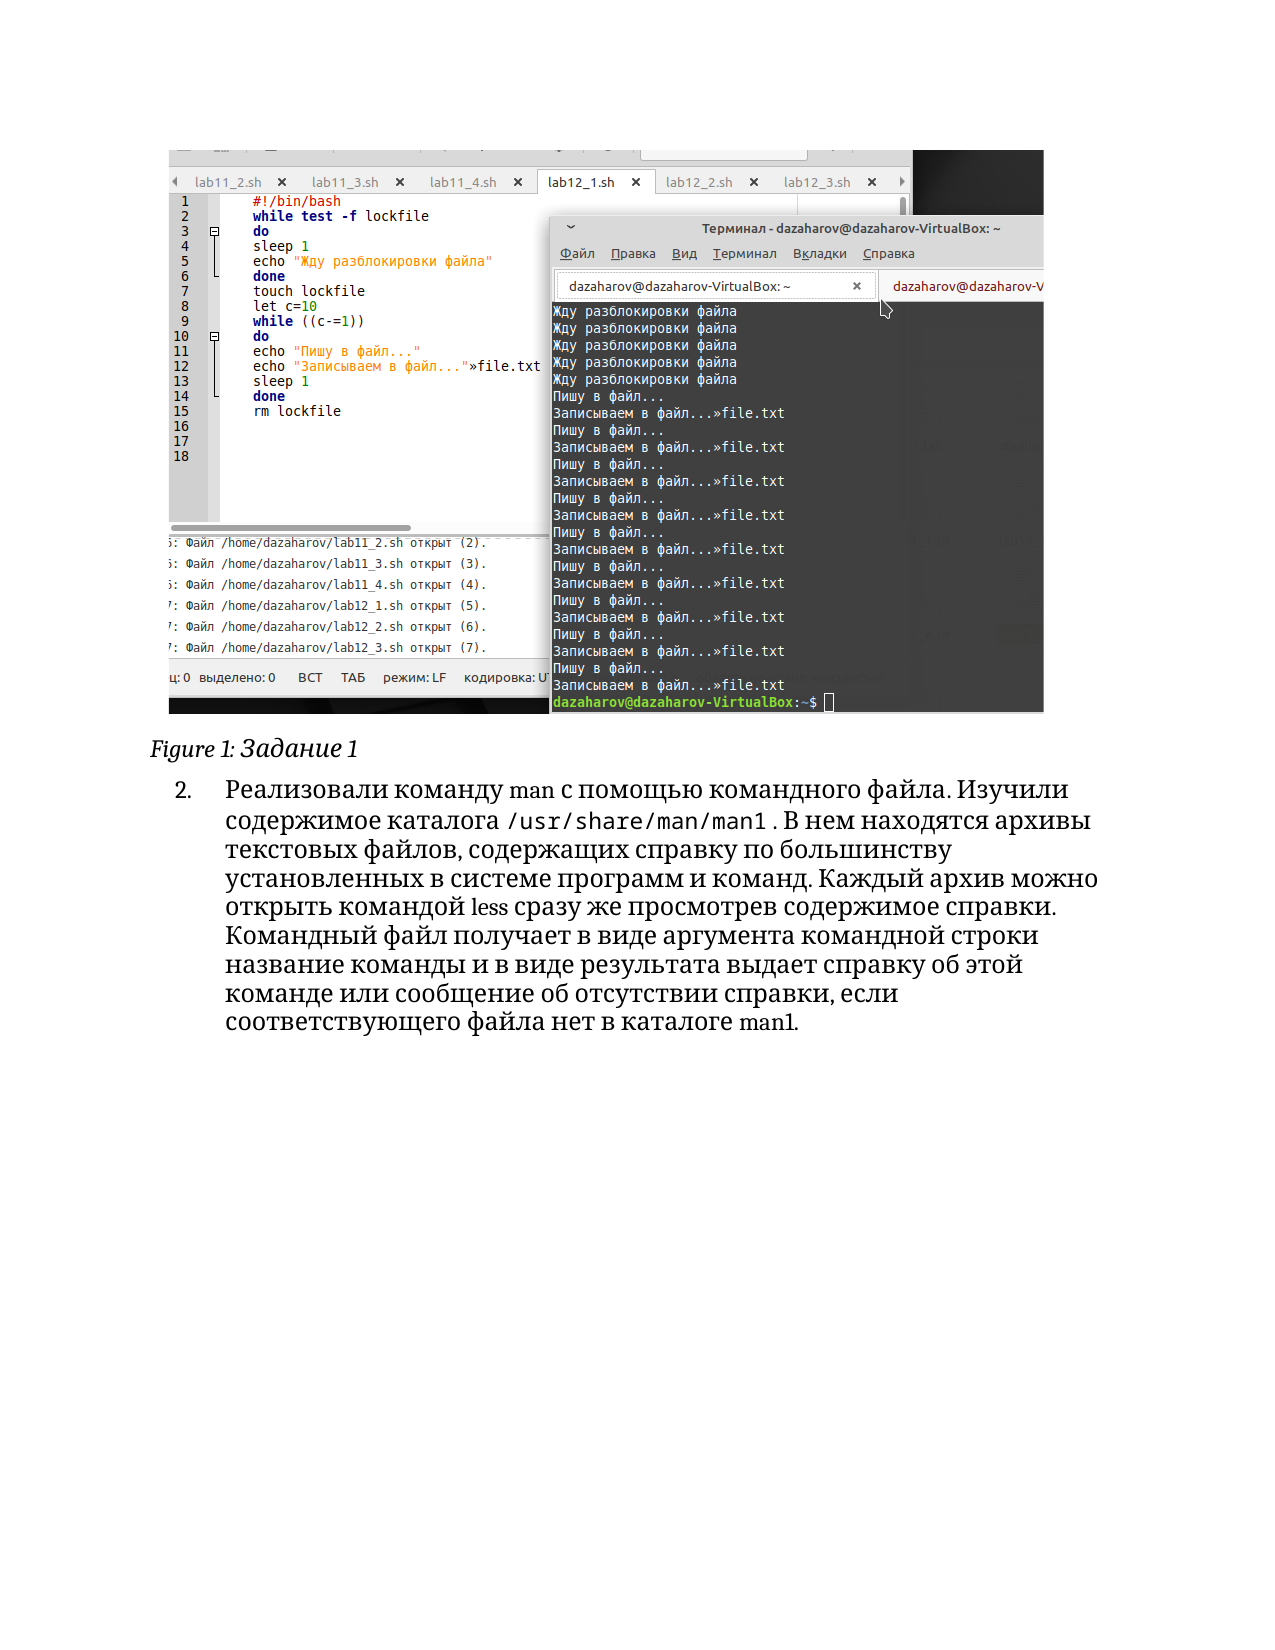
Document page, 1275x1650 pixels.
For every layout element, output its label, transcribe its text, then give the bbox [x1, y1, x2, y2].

list Реализовали команду man с помощью командного файла. Изучили содержимое каталога /usr/share/man/man1 . В нем находятся архивы текстовых файлов, содержащих справку по большинству установленных в системе программ и команд. Каждый архив можно открыть командой less сразу же просмотрев содержимое справки. Командный файл получает в виде аргумента командной строки название команды и в виде результата выдает справку об этой команде или сообщение об отсутствии справки, если соответствующего файла нет в каталоге man1. [175, 776, 1125, 1037]
text Figure 1: Задание 1 [150, 734, 1125, 763]
picture [168, 150, 1044, 714]
